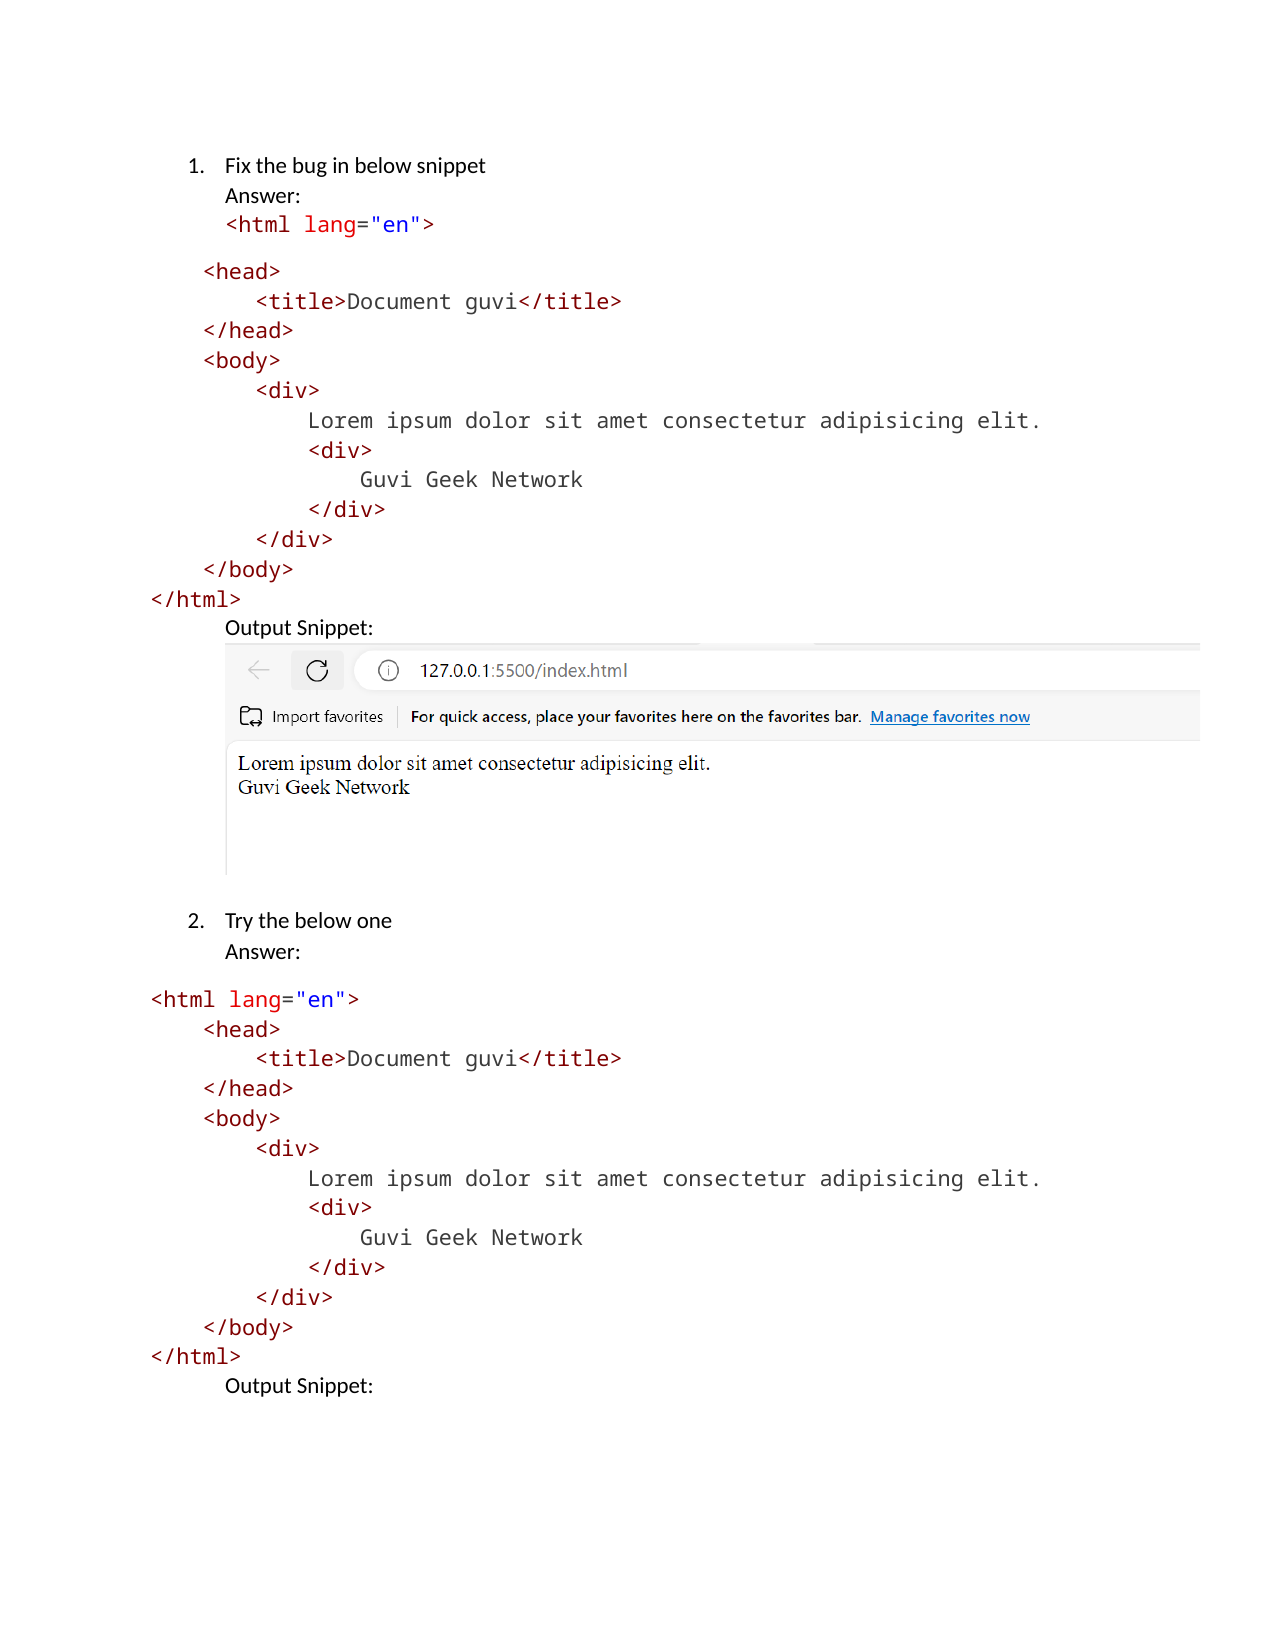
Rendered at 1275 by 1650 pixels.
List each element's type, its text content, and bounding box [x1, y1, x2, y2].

list Output Snippet: [225, 1371, 1125, 1399]
text <head> [150, 1013, 1125, 1043]
text <body> [150, 1103, 1125, 1133]
text <title>Document guvi</title> [150, 1043, 1125, 1073]
text <body> [150, 345, 1125, 375]
text </html> [150, 583, 1125, 613]
picture [225, 643, 1200, 875]
list Answer: [225, 937, 1125, 965]
text </head> [150, 1073, 1125, 1103]
text </div> [150, 1252, 1125, 1282]
text </html> [150, 1341, 1125, 1371]
text </div> [150, 1282, 1125, 1311]
text Lorem ipsum dolor sit amet consectetur adipisicing elit. [150, 405, 1125, 434]
text <html lang="en"> [150, 984, 1125, 1013]
text <div> [150, 1133, 1125, 1162]
list Try the below one [187, 907, 1125, 935]
text </div> [150, 524, 1125, 554]
text Guvi Geek Network [150, 464, 1125, 494]
list Output Snippet: [225, 613, 1125, 641]
text Lorem ipsum dolor sit amet consectetur adipisicing elit. [150, 1162, 1125, 1192]
text </head> [150, 315, 1125, 345]
list Fix the bug in below snippet Answer: <html lang="en"> [187, 150, 1125, 239]
text </body> [150, 554, 1125, 583]
text <title>Document guvi</title> [150, 286, 1125, 315]
text </div> [150, 494, 1125, 524]
text Guvi Geek Network [150, 1222, 1125, 1252]
text <div> [150, 1192, 1125, 1222]
text </body> [150, 1311, 1125, 1341]
text <div> [150, 375, 1125, 405]
text <div> [150, 434, 1125, 464]
text <head> [150, 256, 1125, 286]
